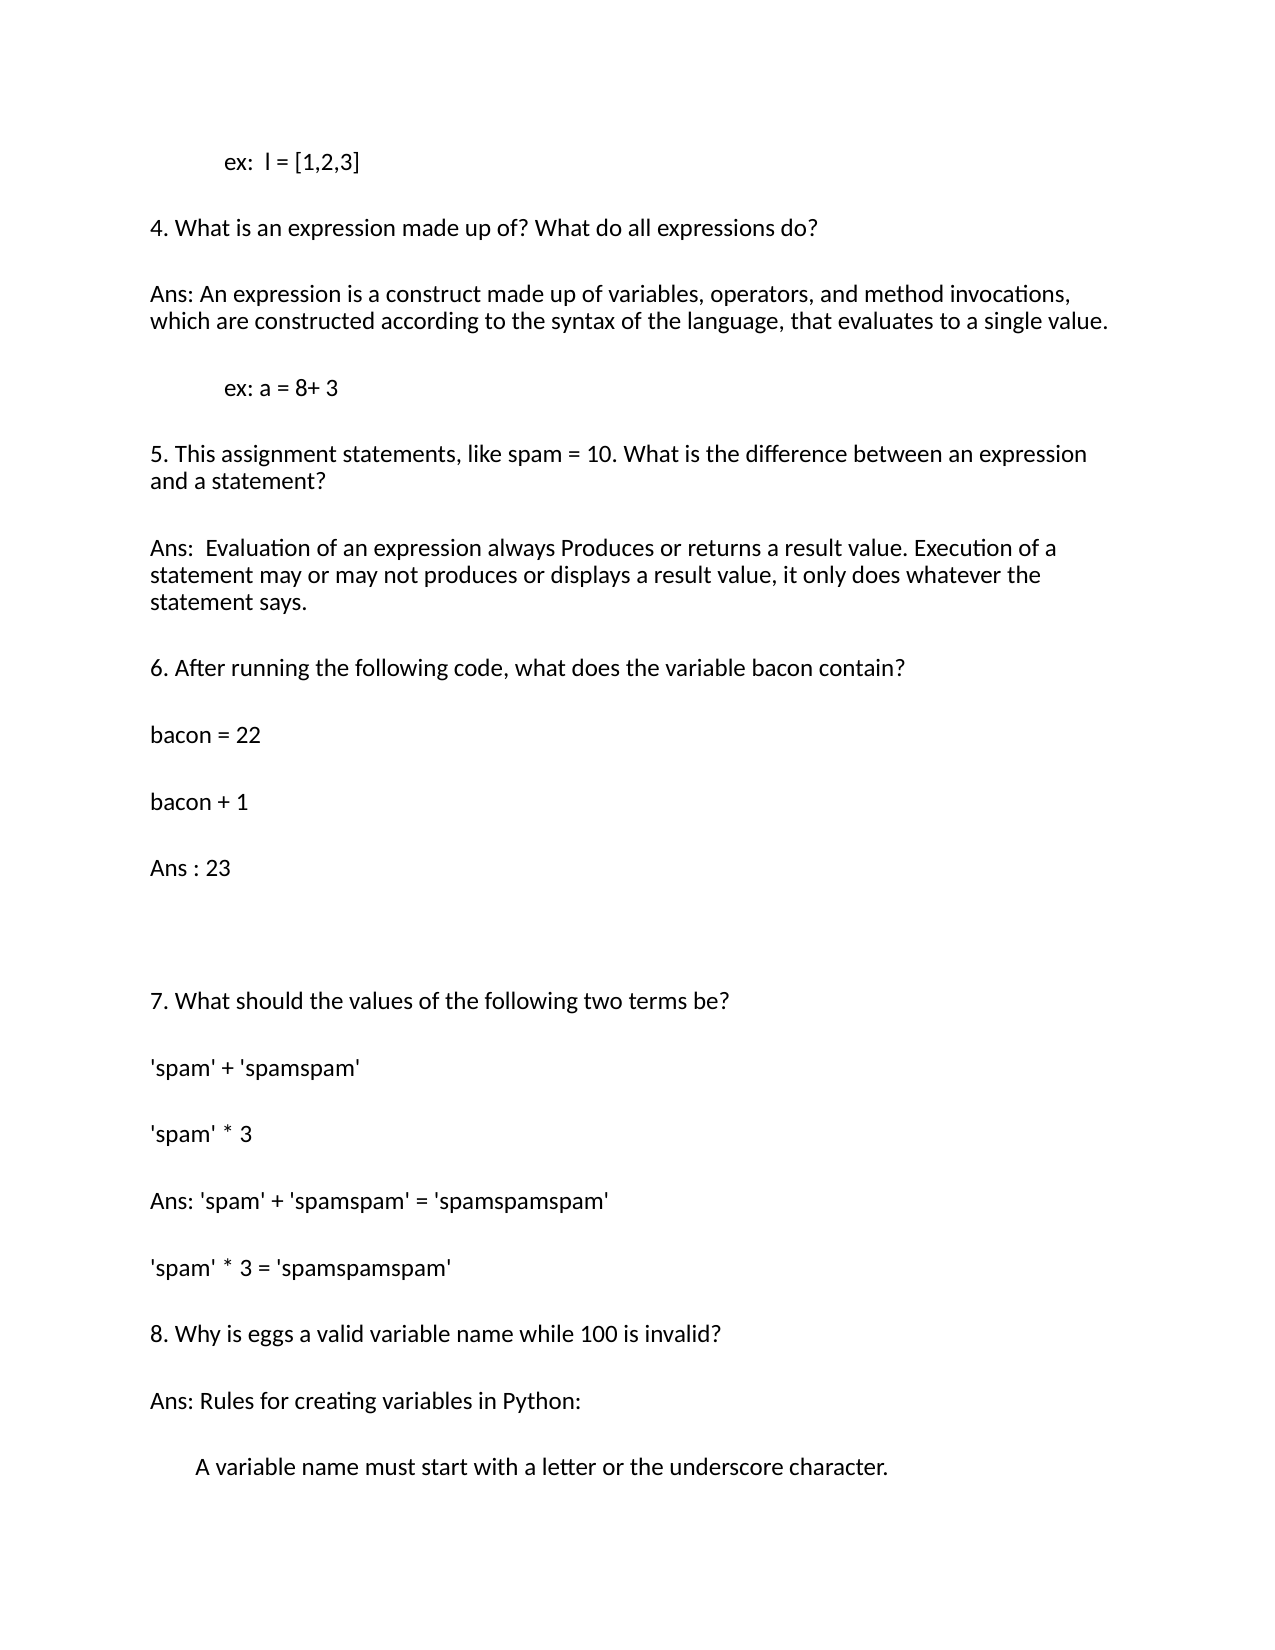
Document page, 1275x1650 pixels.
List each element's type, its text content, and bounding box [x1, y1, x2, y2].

text ex: a = 8+ 3 [150, 375, 1125, 402]
text Ans : 23 [150, 855, 1125, 882]
text Ans: An expression is a construct made up of variables, operators, and method invocations, which are constructed according to the syntax of the language, that evaluates to a single value. [150, 281, 1125, 335]
text ex: l = [1,2,3] [150, 150, 1125, 175]
text 'spam' + 'spamspam' [150, 1055, 1125, 1082]
text 5. This assignment statements, like spam = 10. What is the difference between an expression and a statement? [150, 441, 1125, 495]
text Ans: Rules for creating variables in Python: [150, 1387, 1125, 1414]
text 6. After running the following code, what does the variable bacon contain? [150, 655, 1125, 682]
text A variable name must start with a letter or the underscore character. [150, 1454, 1125, 1481]
text 7. What should the values of the following two terms be? [150, 988, 1125, 1015]
text 'spam' * 3 [150, 1121, 1125, 1148]
text 8. Why is eggs a valid variable name while 100 is invalid? [150, 1321, 1125, 1348]
text bacon + 1 [150, 788, 1125, 815]
text Ans: 'spam' + 'spamspam' = 'spamspamspam' [150, 1188, 1125, 1215]
text bacon = 22 [150, 722, 1125, 749]
text 4. What is an expression made up of? What do all expressions do? [150, 214, 1125, 242]
text Ans: Evaluation of an expression always Produces or returns a result value. Execution of a statement may or may not produces or displays a result value, it only does whatever the statement says. [150, 535, 1125, 616]
text 'spam' * 3 = 'spamspamspam' [150, 1254, 1125, 1281]
